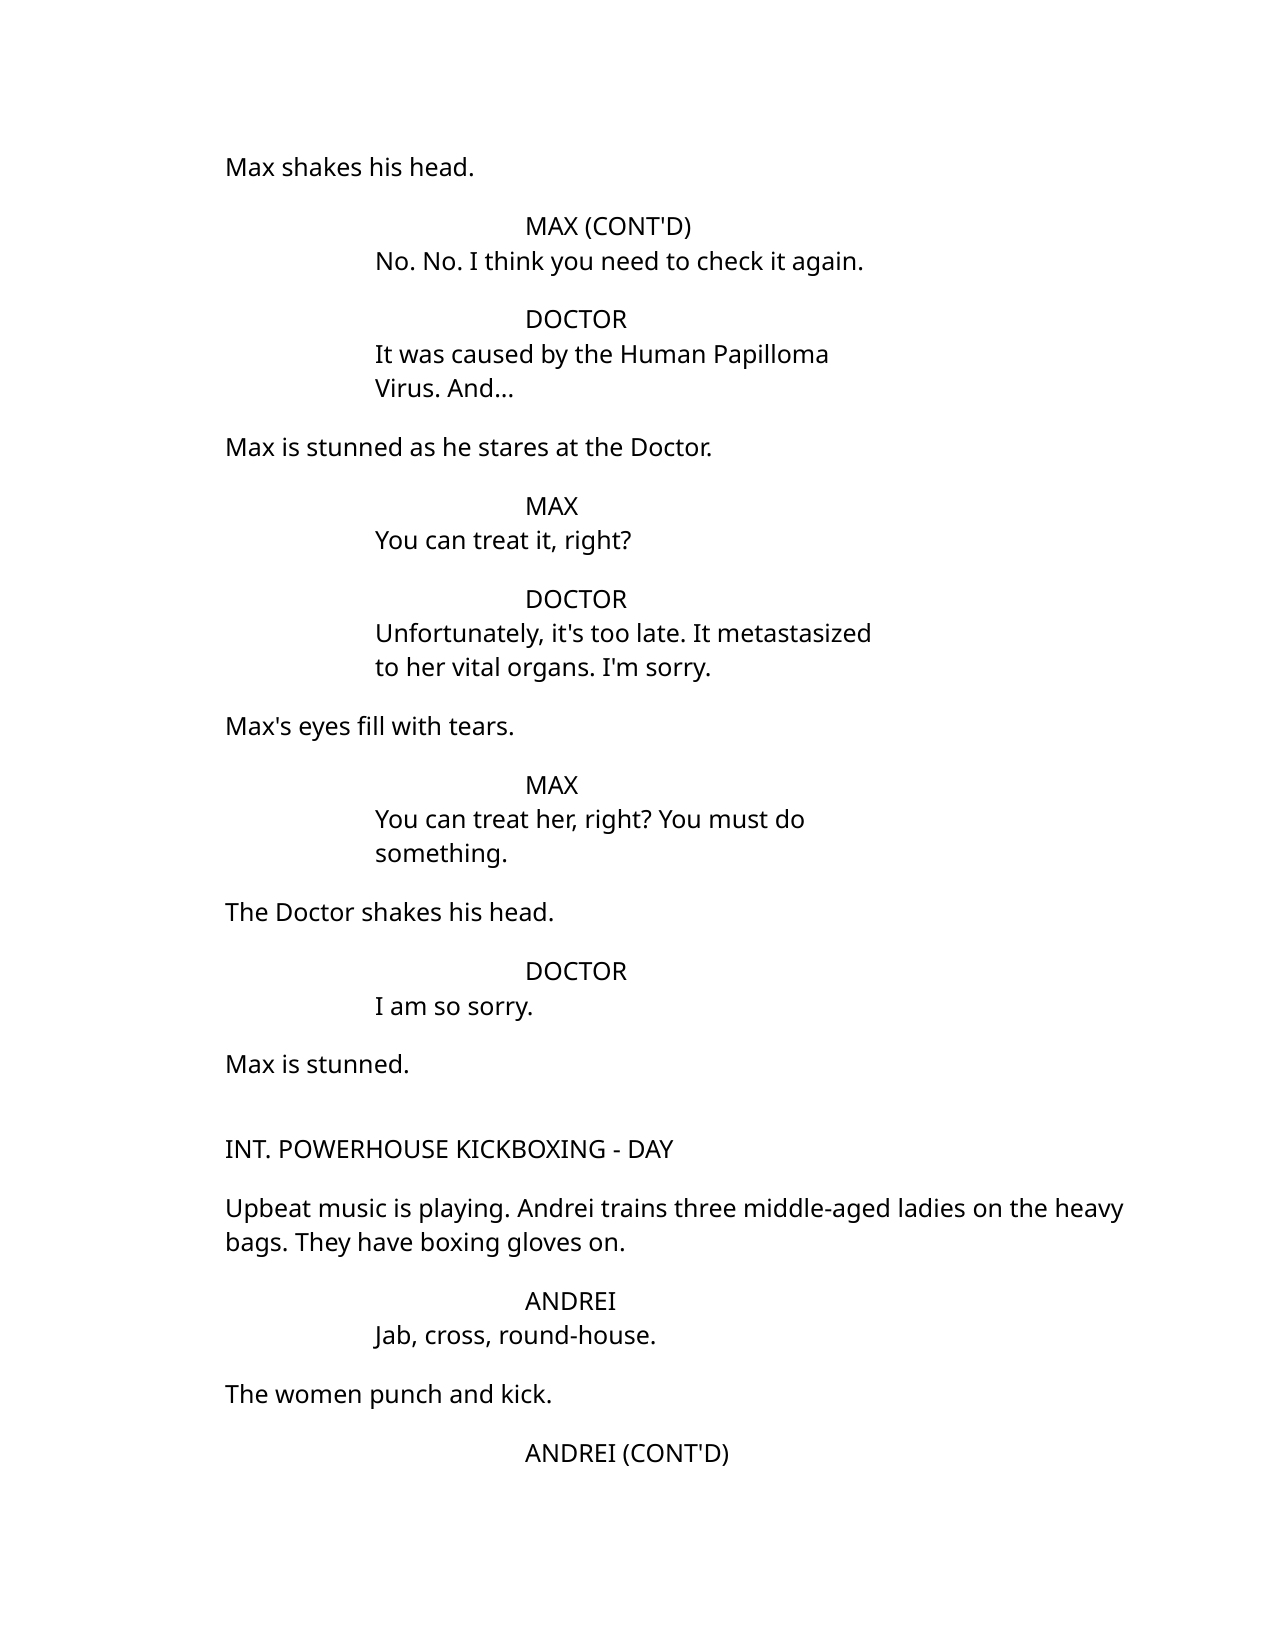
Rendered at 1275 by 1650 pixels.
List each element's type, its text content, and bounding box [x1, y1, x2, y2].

text No. No. I think you need to check it again. [375, 243, 900, 277]
text I am so sorry. [375, 988, 900, 1022]
text Max is stunned. [225, 1047, 1125, 1081]
text MAX [525, 768, 1087, 802]
text Jab, cross, round-house. [375, 1317, 900, 1352]
text AnDREI [525, 1283, 1087, 1317]
text Upbeat music is playing. Andrei trains three middle-aged ladies on the heavy bags. They have boxing gloves on. [225, 1190, 1125, 1258]
text Max (CONT'D) [525, 209, 1087, 243]
text It was caused by the Human Papilloma Virus. And... [375, 336, 900, 404]
text You can treat her, right? You must do something. [375, 802, 900, 870]
text AnDREI (CONT'D) [525, 1436, 1087, 1470]
text Max's eyes fill with tears. [225, 709, 1125, 743]
text You can treat it, right? [375, 522, 900, 557]
text DOCTOR [525, 954, 1087, 988]
text DOCTOR [525, 302, 1087, 336]
text Max shakes his head. [225, 150, 1125, 184]
text MAX [525, 488, 1087, 522]
text The women punch and kick. [225, 1377, 1125, 1411]
subtitle Int. POWERHOUSE KICKBOXING - DAY [225, 1131, 1125, 1165]
text Unfortunately, it's too late. It metastasized to her vital organs. I'm sorry. [375, 616, 900, 684]
text Max is stunned as he stares at the Doctor. [225, 429, 1125, 463]
text DOCTOR [525, 582, 1087, 616]
text The Doctor shakes his head. [225, 895, 1125, 929]
